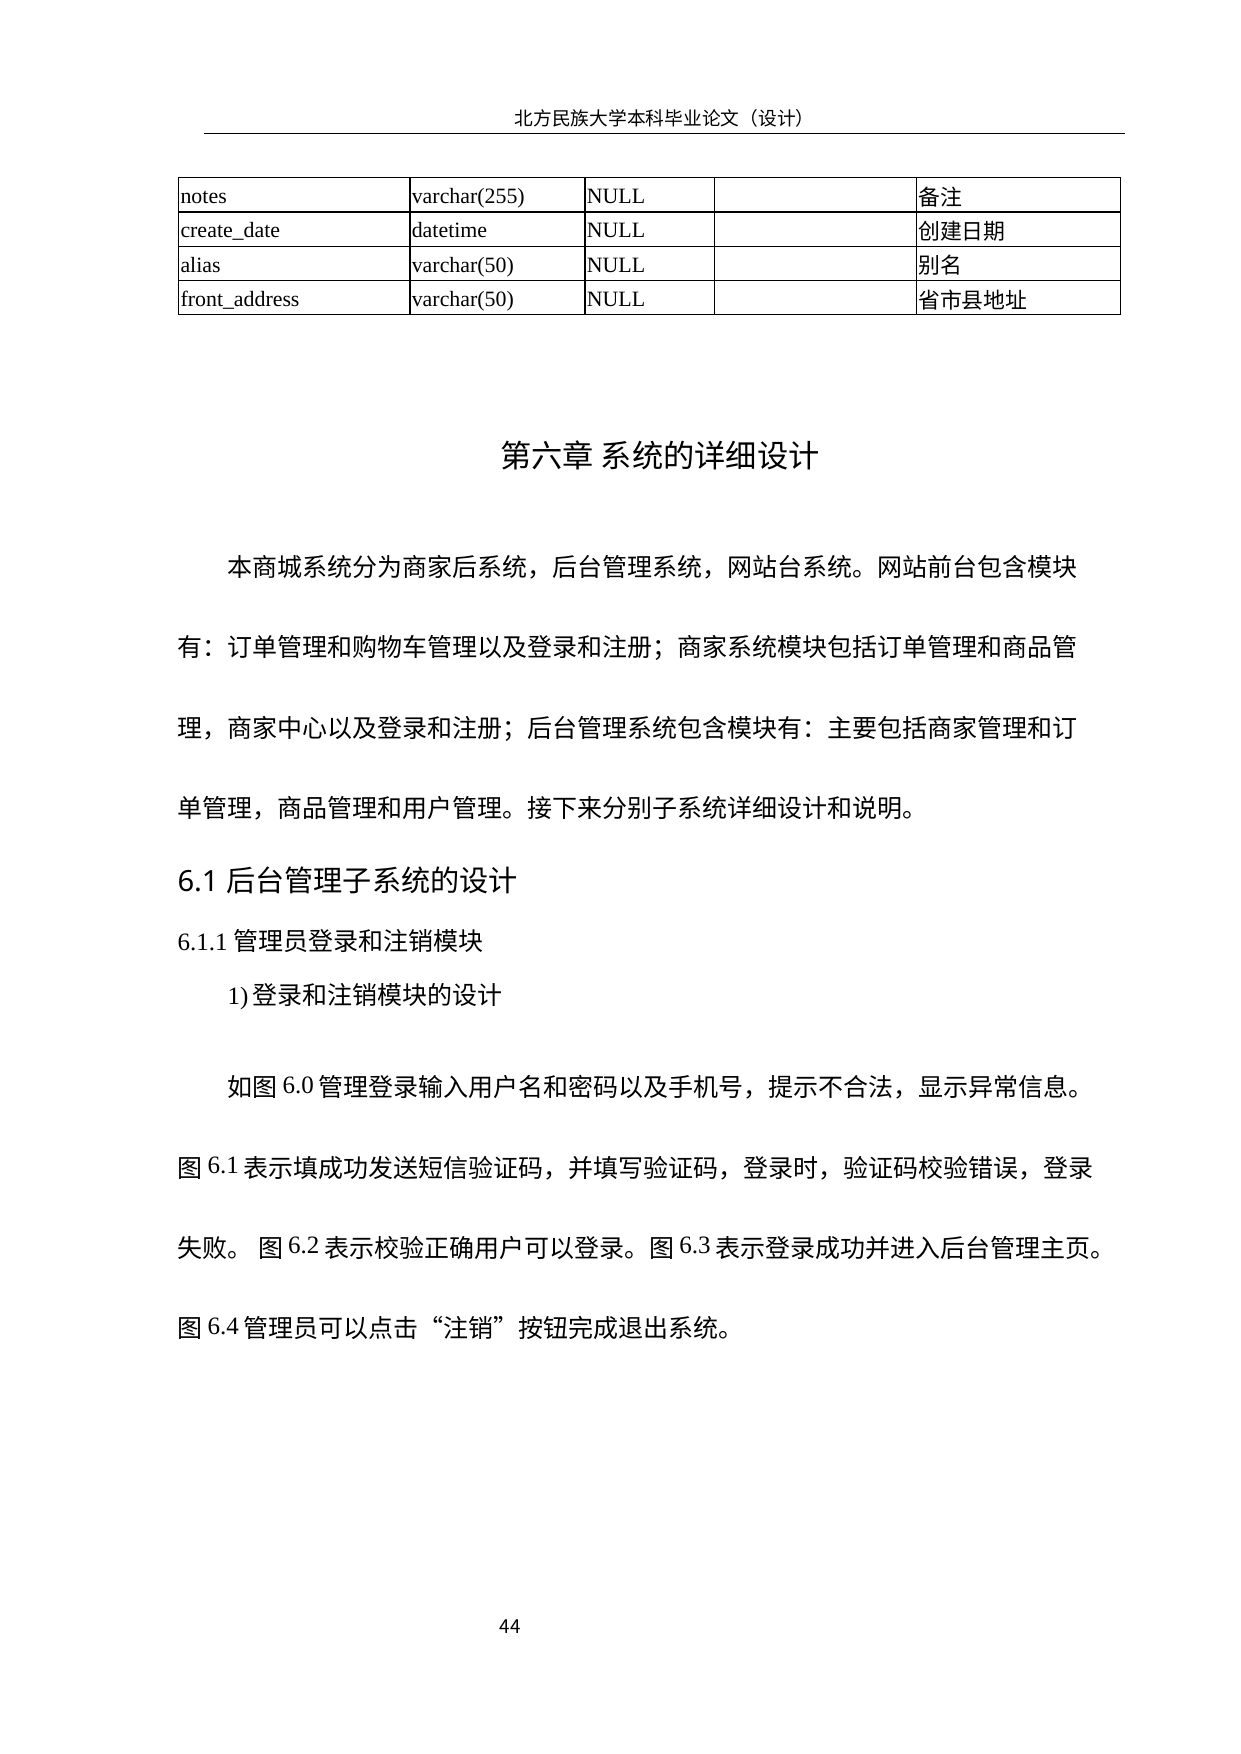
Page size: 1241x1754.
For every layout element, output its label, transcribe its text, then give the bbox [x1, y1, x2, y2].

table_cell [715, 213, 916, 246]
table_cell 创建日期 [917, 213, 1120, 246]
text 6.1.1 管理员登录和注销模块 [177, 921, 1122, 958]
list 登录和注销模块的设计 [177, 976, 1122, 1012]
table_cell varchar(255) [411, 178, 584, 211]
table_cell [715, 281, 916, 314]
table_cell NULL [586, 247, 714, 280]
table_cell 备注 [917, 178, 1120, 211]
table_cell notes [179, 178, 409, 211]
text 如图6.0管理登录输入用户名和密码以及手机号，提示不合法，显示异常信息。图6.1表示填成功发送短信验证码，并填写验证码，登录时，验证码校验错误，登录失败。 图6.2表示校验正确用户可以登录。图6.3表示登录成功并进入后台管理主页。图6.4管理员可以点击“注销”按钮完成退出系统。 [177, 1051, 1096, 1345]
subtitle 第六章 系统的详细设计 [206, 432, 1113, 477]
table_cell varchar(50) [411, 247, 584, 280]
table_cell 省市县地址 [917, 281, 1120, 314]
table_cell datetime [411, 213, 584, 246]
subtitle 6.1 后台管理子系统的设计 [177, 858, 1122, 900]
table_cell NULL [586, 213, 714, 246]
table_cell NULL [586, 178, 714, 211]
table_cell varchar(50) [411, 281, 584, 314]
table_cell alias [179, 247, 409, 280]
table_cell NULL [586, 281, 714, 314]
table_cell 别名 [917, 247, 1120, 280]
text 本商城系统分为商家后系统，后台管理系统，网站台系统。网站前台包含模块有：订单管理和购物车管理以及登录和注册；商家系统模块包括订单管理和商品管理，商家中心以及登录和注册；后台管理系统包含模块有：主要包括商家管理和订单管理，商品管理和用户管理。接下来分别子系统详细设计和说明。 [177, 531, 1096, 825]
table_cell front_address [179, 281, 409, 314]
table_cell [715, 178, 916, 211]
table_cell create_date [179, 213, 409, 246]
table_cell [715, 247, 916, 280]
